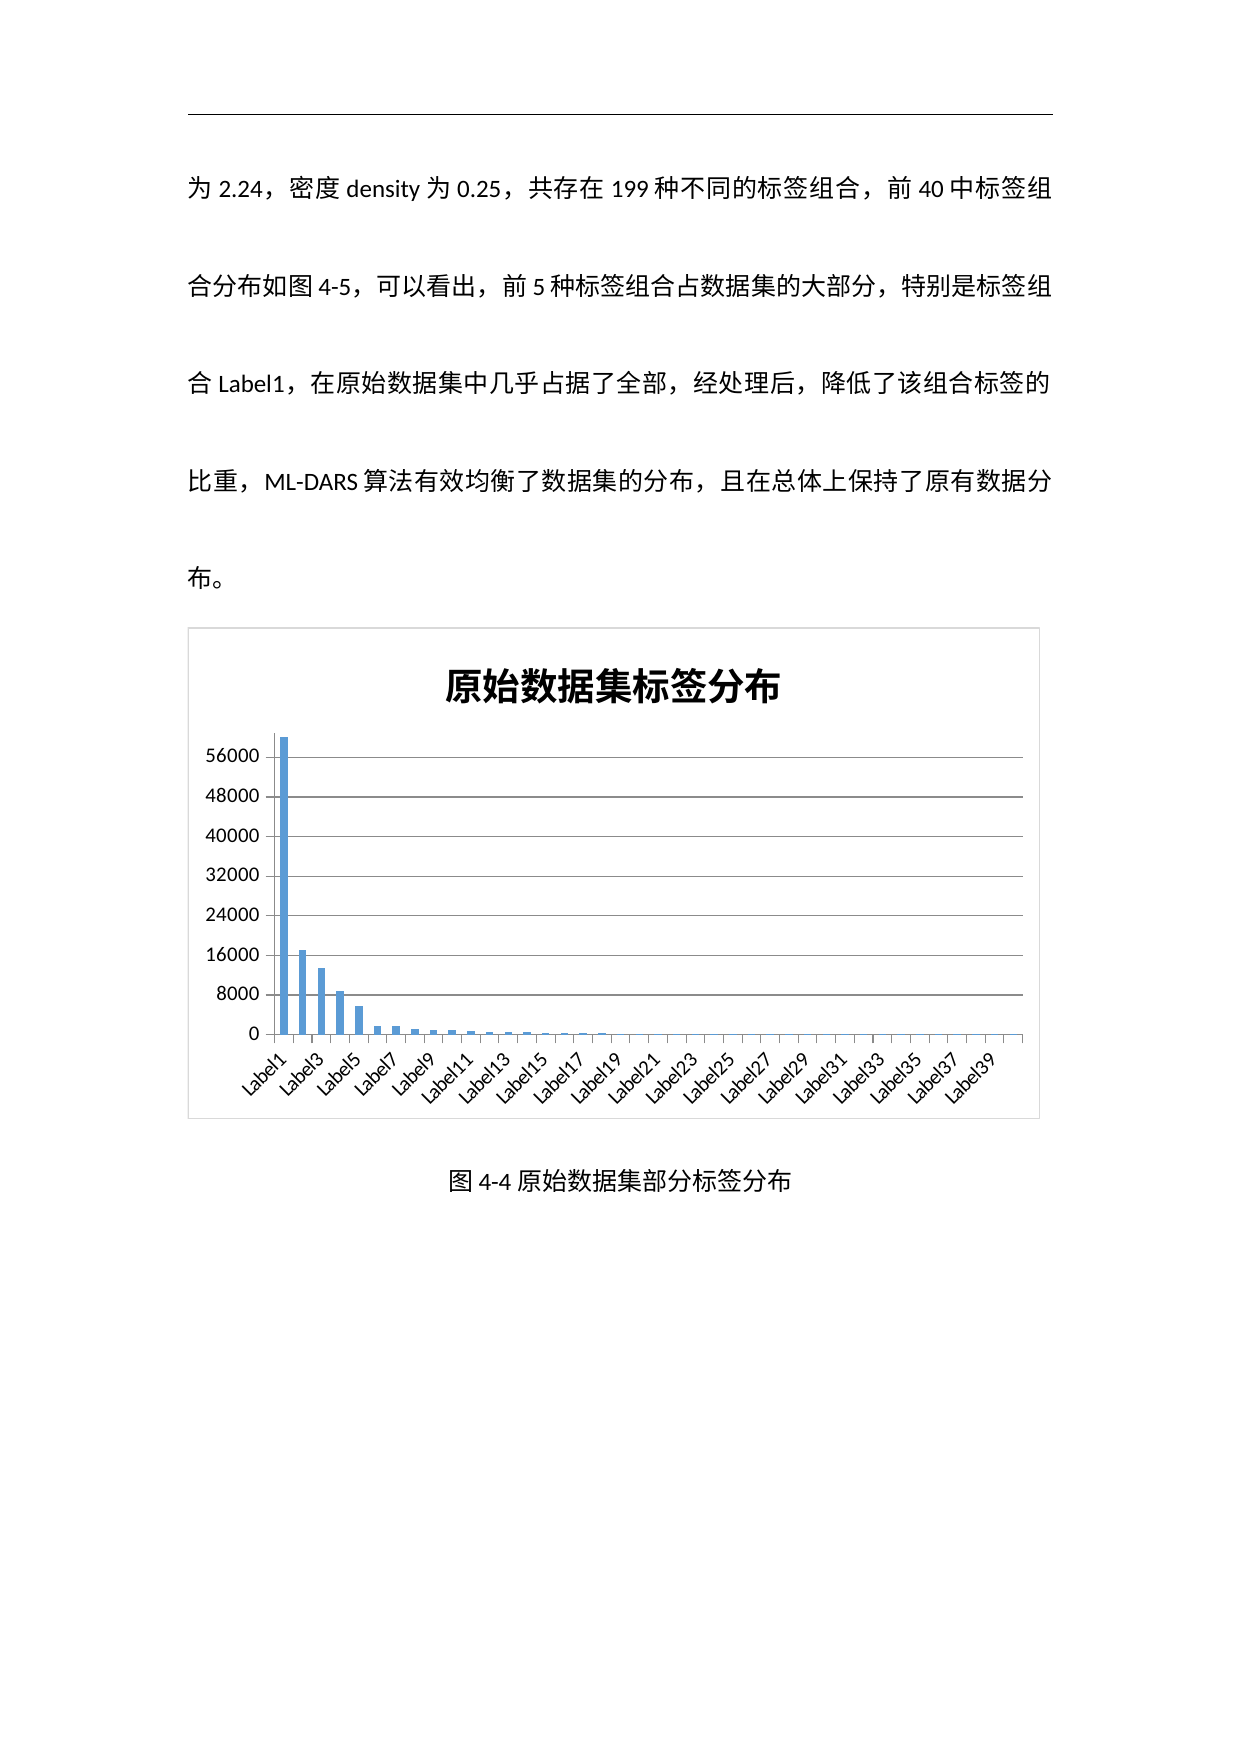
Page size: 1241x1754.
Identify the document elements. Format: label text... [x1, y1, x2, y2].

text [187, 154, 1053, 609]
text 图4-4 原始数据集部分标签分布 [187, 1147, 1053, 1212]
